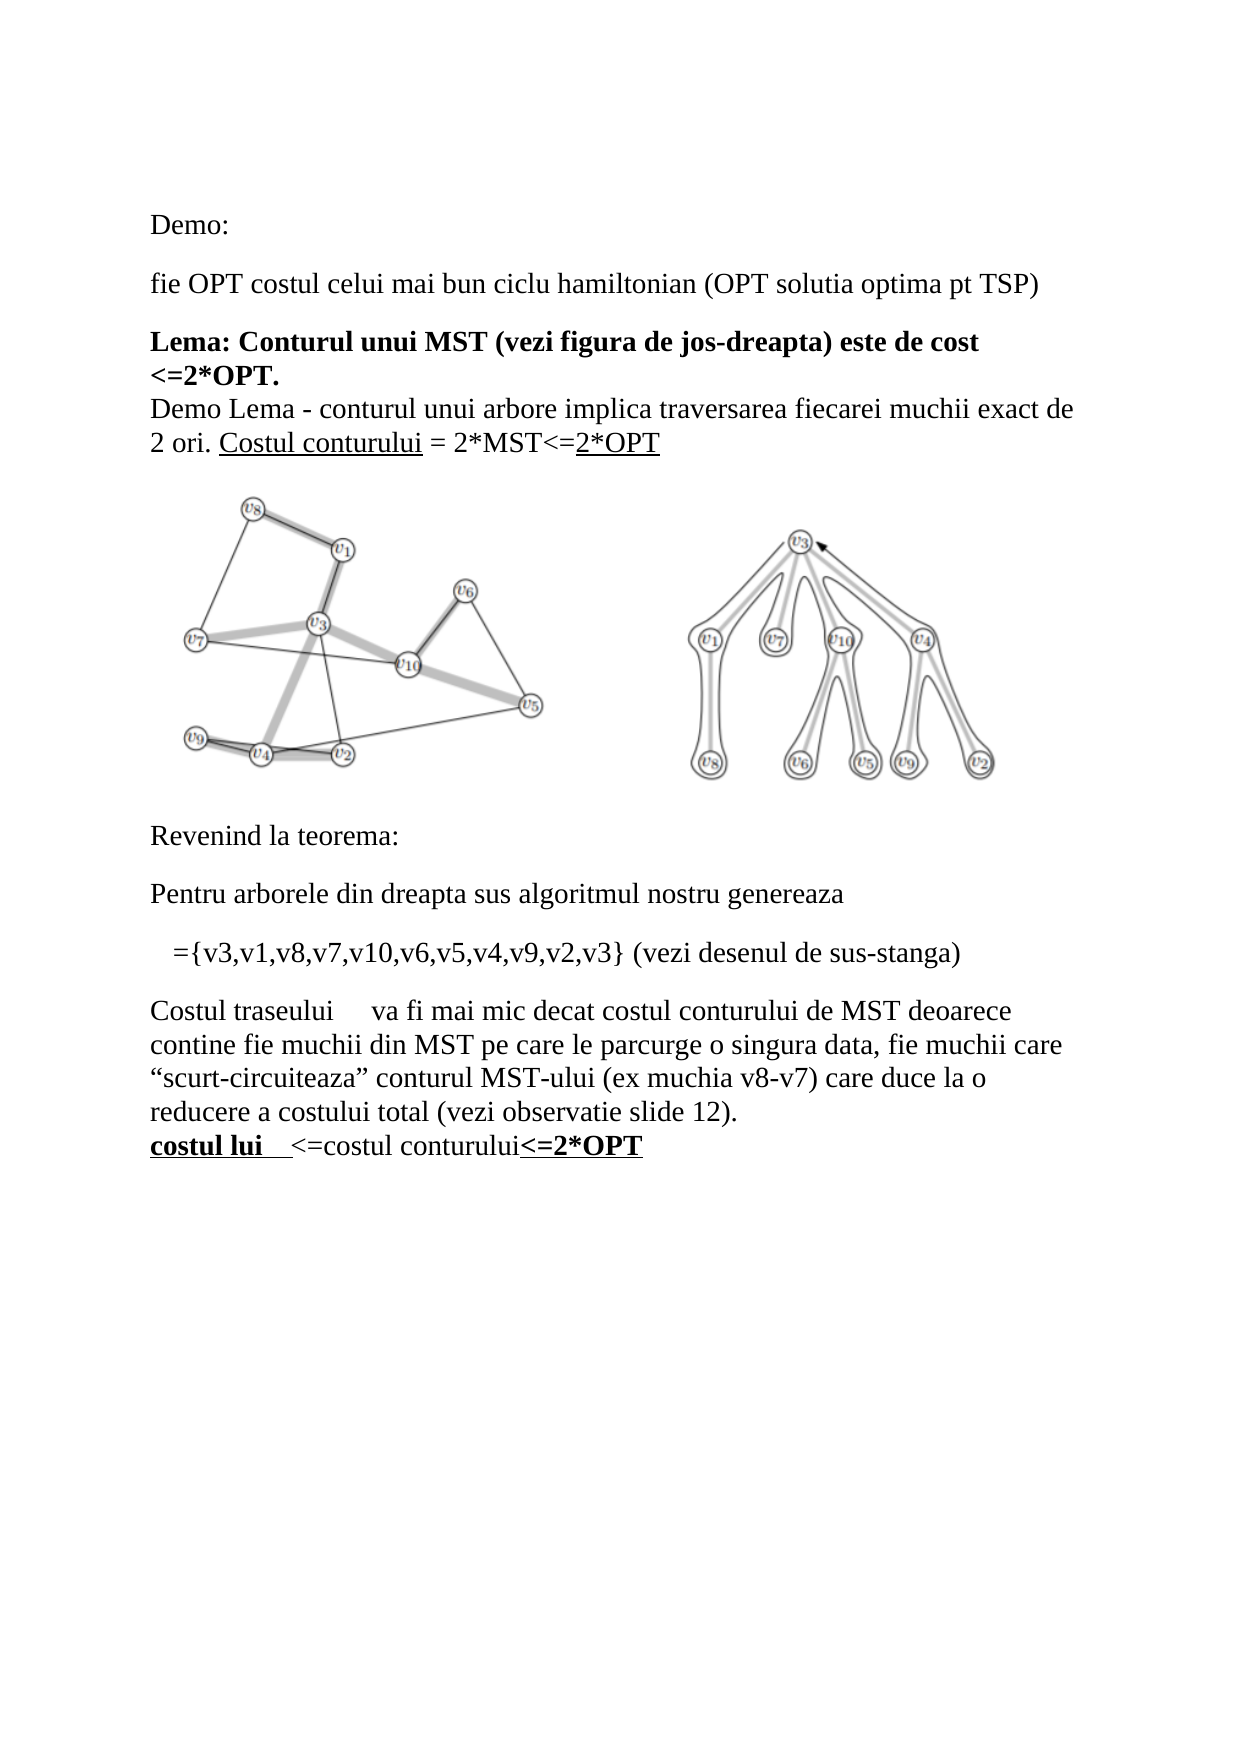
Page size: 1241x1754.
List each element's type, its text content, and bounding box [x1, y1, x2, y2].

picture [150, 483, 1010, 793]
text fie OPT costul celui mai bun ciclu hamiltonian (OPT solutia optima pt TSP) [150, 266, 1090, 299]
text Revenind la teorema: [150, 818, 1090, 851]
text Costul traseului 𝛤 va fi mai mic decat costul conturului de MST deoarece 𝛤 contine fie muchii din MST pe care le parcurge o singura data, fie muchii care “scurt-circuiteaza” conturul MST-ului (ex muchia v8-v7) care duce la o reducere a costului total (vezi observatie slide 12). costul lui 𝛤<=costul conturului<=2*OPT [150, 993, 1090, 1161]
text Lema: Conturul unui MST (vezi figura de jos-dreapta) este de cost <=2*OPT. Demo Lema - conturul unui arbore implica traversarea fiecarei muchii exact de 2 ori. Costul conturului = 2*MST<=2*OPT [150, 324, 1090, 459]
text Pentru arborele din dreapta sus algoritmul nostru genereaza [150, 876, 1090, 910]
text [150, 150, 1090, 241]
text 𝛤={v3,v1,v8,v7,v10,v6,v5,v4,v9,v2,v3} (vezi desenul de sus-stanga) [150, 935, 1090, 968]
